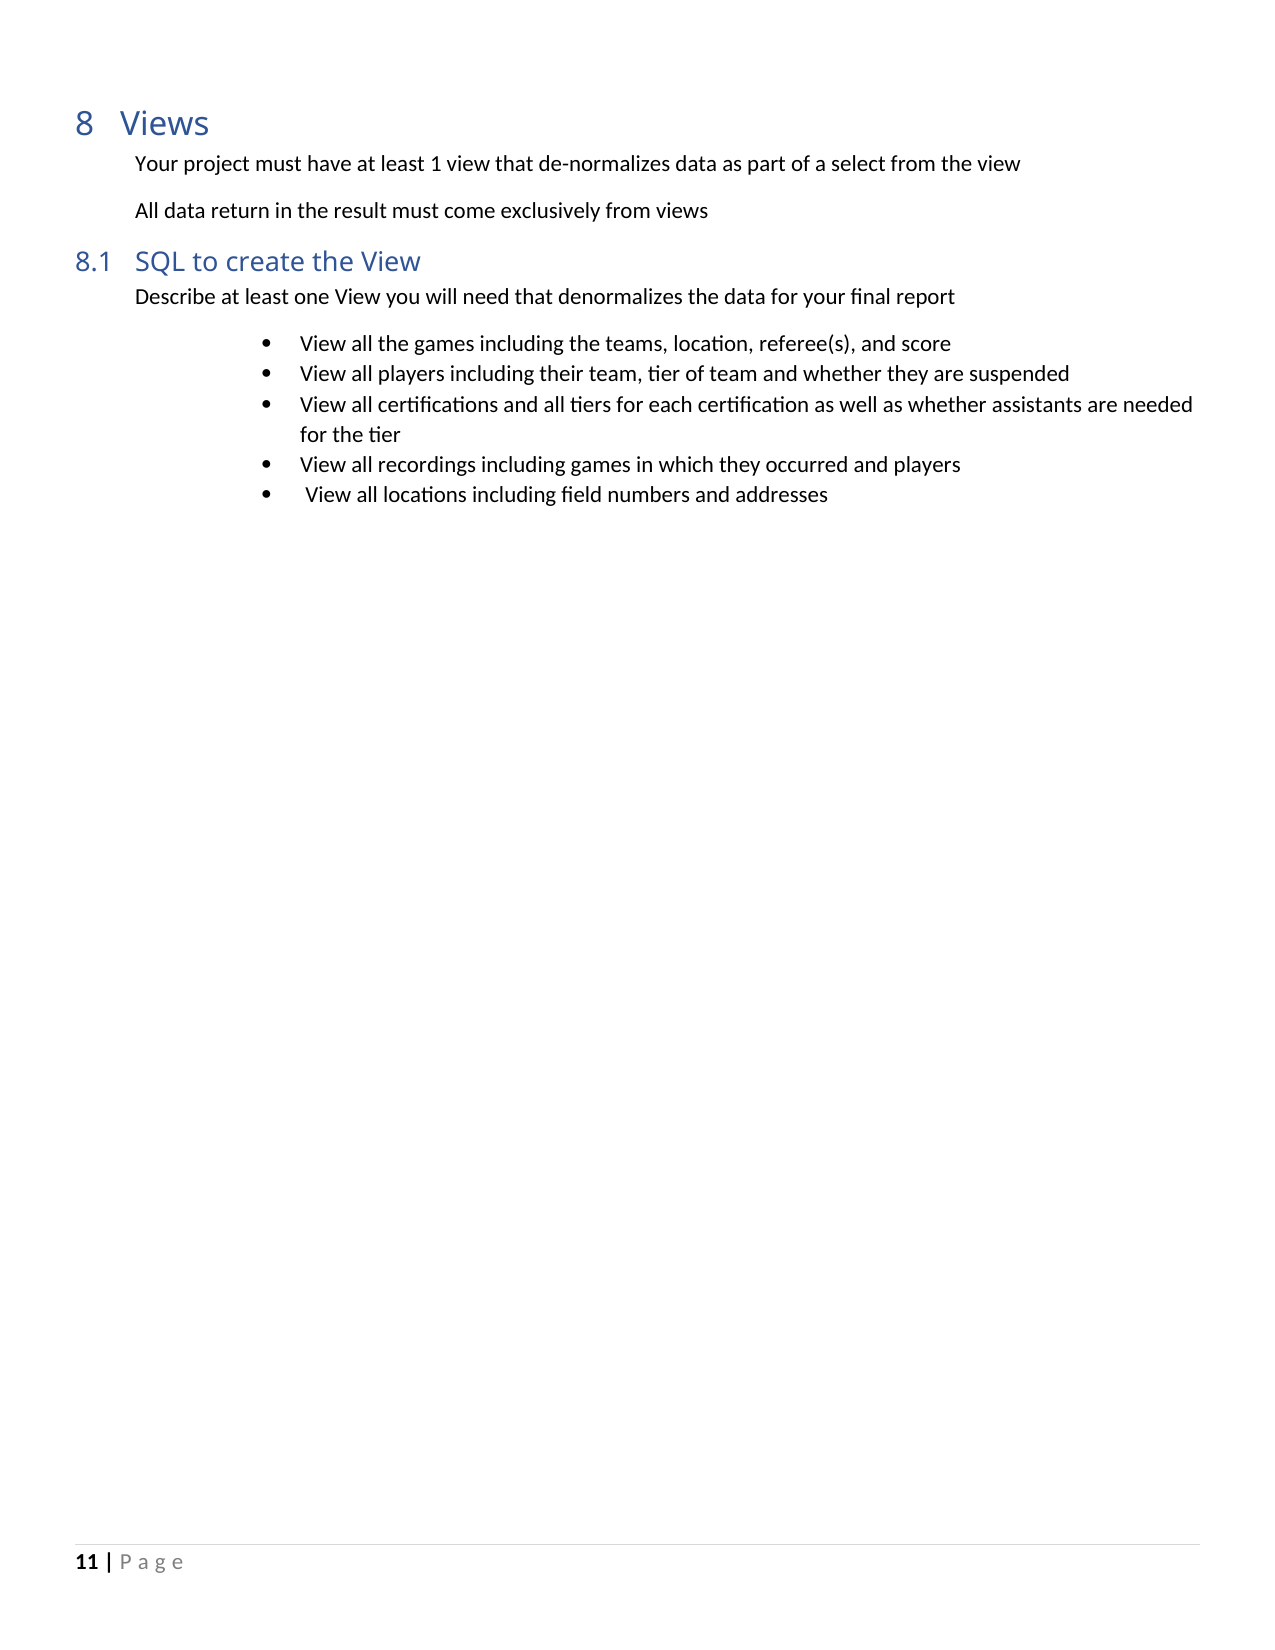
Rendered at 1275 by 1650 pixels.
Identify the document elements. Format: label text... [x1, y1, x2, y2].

subtitle SQL to create the View [75, 243, 1200, 279]
subtitle Views [75, 100, 1200, 145]
list View all the games including the teams, location, referee(s), and score [262, 329, 1200, 357]
list View all certifications and all tiers for each certification as well as whether assistants are needed for the tier [262, 390, 1200, 448]
list View all locations including field numbers and addresses [262, 480, 1200, 508]
list View all players including their team, tier of team and whether they are suspended [262, 359, 1200, 388]
text All data return in the result must come exclusively from views [135, 196, 1200, 224]
list View all recordings including games in which they occurred and players [262, 450, 1200, 478]
text Your project must have at least 1 view that de-normalizes data as part of a select from the view [135, 149, 1200, 177]
text Describe at least one View you will need that denormalizes the data for your final report [135, 282, 1200, 311]
